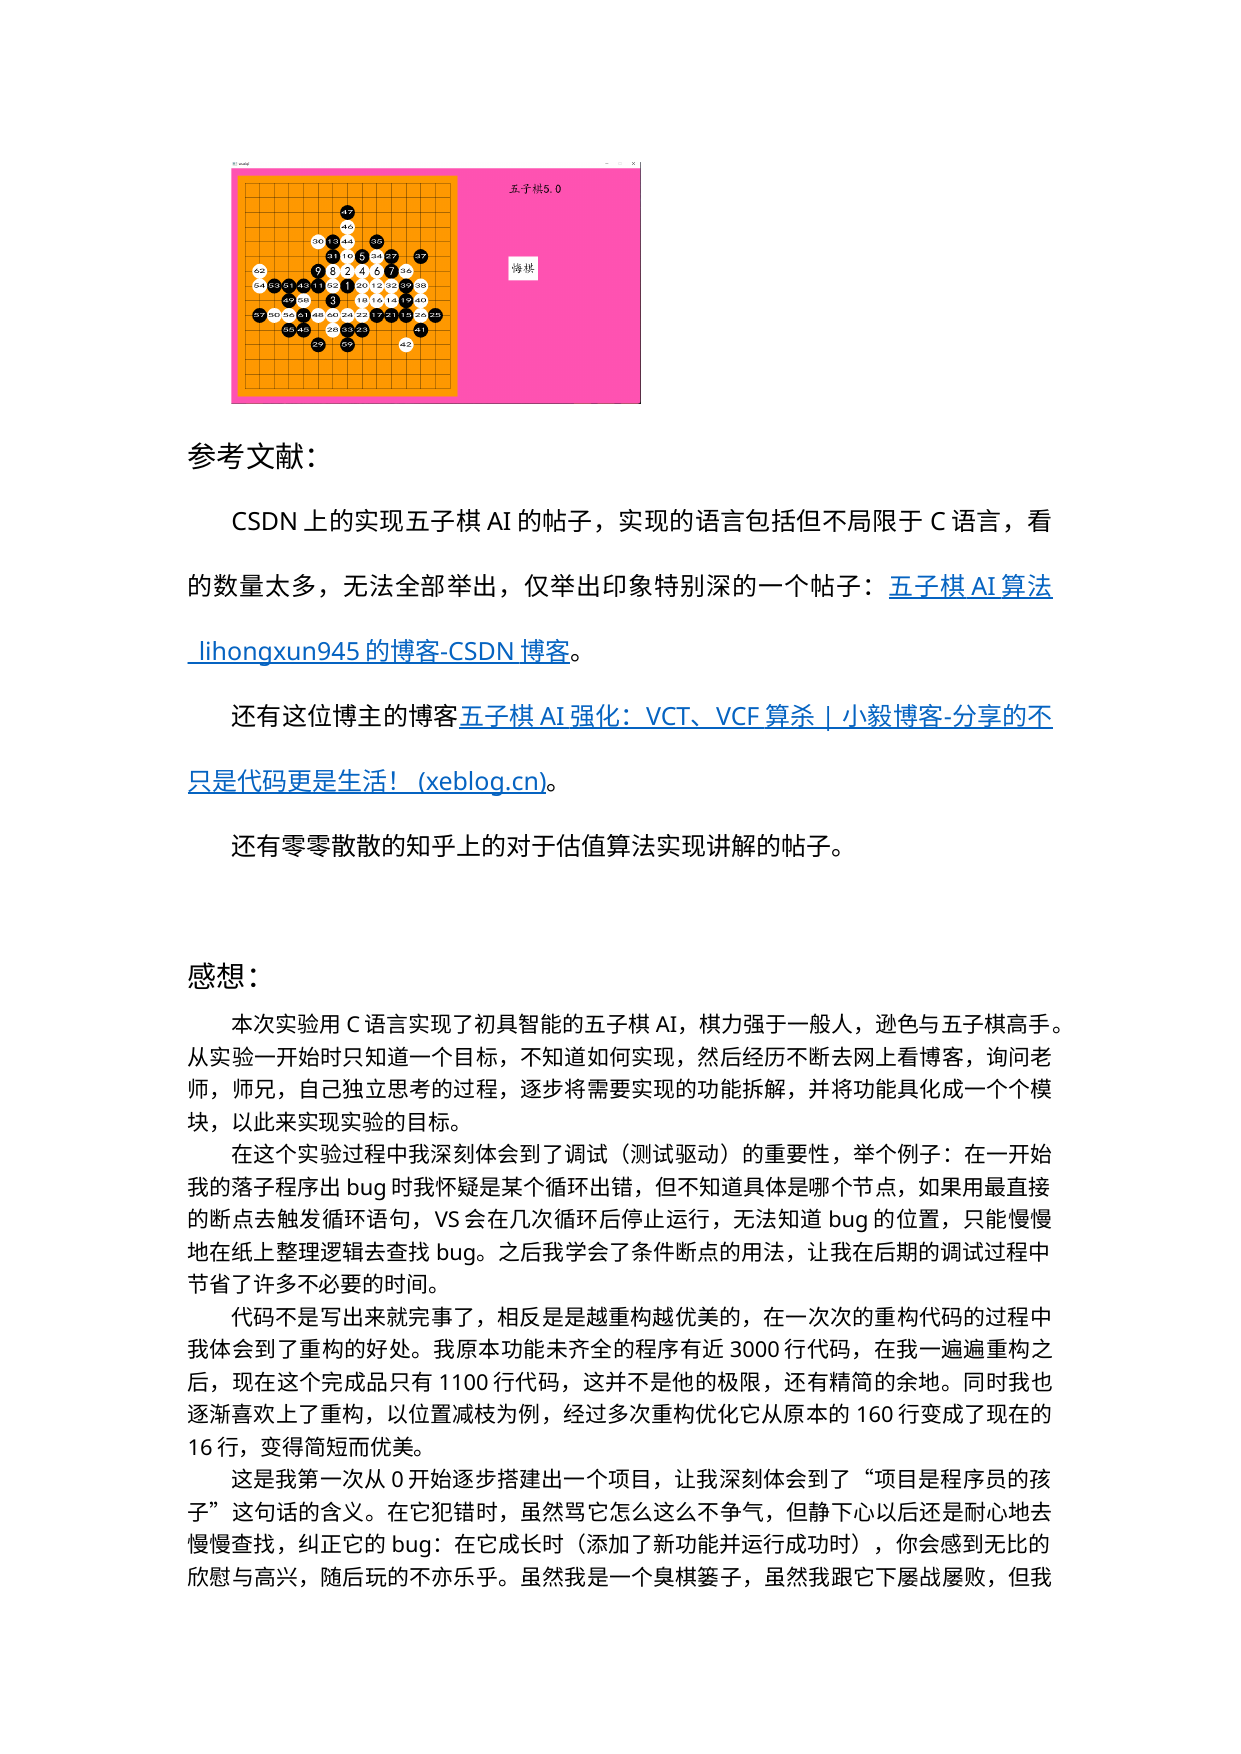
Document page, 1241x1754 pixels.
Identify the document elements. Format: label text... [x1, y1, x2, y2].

text 代码不是写出来就完事了，相反是是越重构越优美的，在一次次的重构代码的过程中我体会到了重构的好处。我原本功能未齐全的程序有近3000行代码，在我一遍遍重构之后，现在这个完成品只有1100行代码，这并不是他的极限，还有精简的余地。同时我也逐渐喜欢上了重构，以位置减枝为例，经过多次重构优化它从原本的160行变成了现在的16行，变得简短而优美。 [187, 1299, 1053, 1462]
picture [231, 162, 641, 404]
text 本次实验用C语言实现了初具智能的五子棋AI，棋力强于一般人，逊色与五子棋高手。从实验一开始时只知道一个目标，不知道如何实现，然后经历不断去网上看博客，询问老师，师兄，自己独立思考的过程，逐步将需要实现的功能拆解，并将功能具化成一个个模块，以此来实现实验的目标。 [187, 1007, 1053, 1137]
text 在这个实验过程中我深刻体会到了调试（测试驱动）的重要性，举个例子：在一开始我的落子程序出bug时我怀疑是某个循环出错，但不知道具体是哪个节点，如果用最直接的断点去触发循环语句，VS会在几次循环后停止运行，无法知道bug的位置，只能慢慢地在纸上整理逻辑去查找bug。之后我学会了条件断点的用法，让我在后期的调试过程中节省了许多不必要的时间。 [187, 1137, 1053, 1299]
text 参考文献： [187, 422, 1053, 487]
text 还有这位博主的博客五子棋AI强化：VCT、VCF算杀 | 小毅博客-分享的不只是代码更是生活！ (xeblog.cn)。 [187, 682, 1053, 812]
text 感想： [187, 942, 1053, 1007]
text 还有零零散散的知乎上的对于估值算法实现讲解的帖子。 [187, 812, 1053, 877]
text CSDN上的实现五子棋AI的帖子，实现的语言包括但不局限于C语言，看的数量太多，无法全部举出，仅举出印象特别深的一个帖子：五子棋AI算法_lihongxun945的博客-CSDN博客。 [187, 487, 1053, 682]
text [187, 1462, 1053, 1592]
